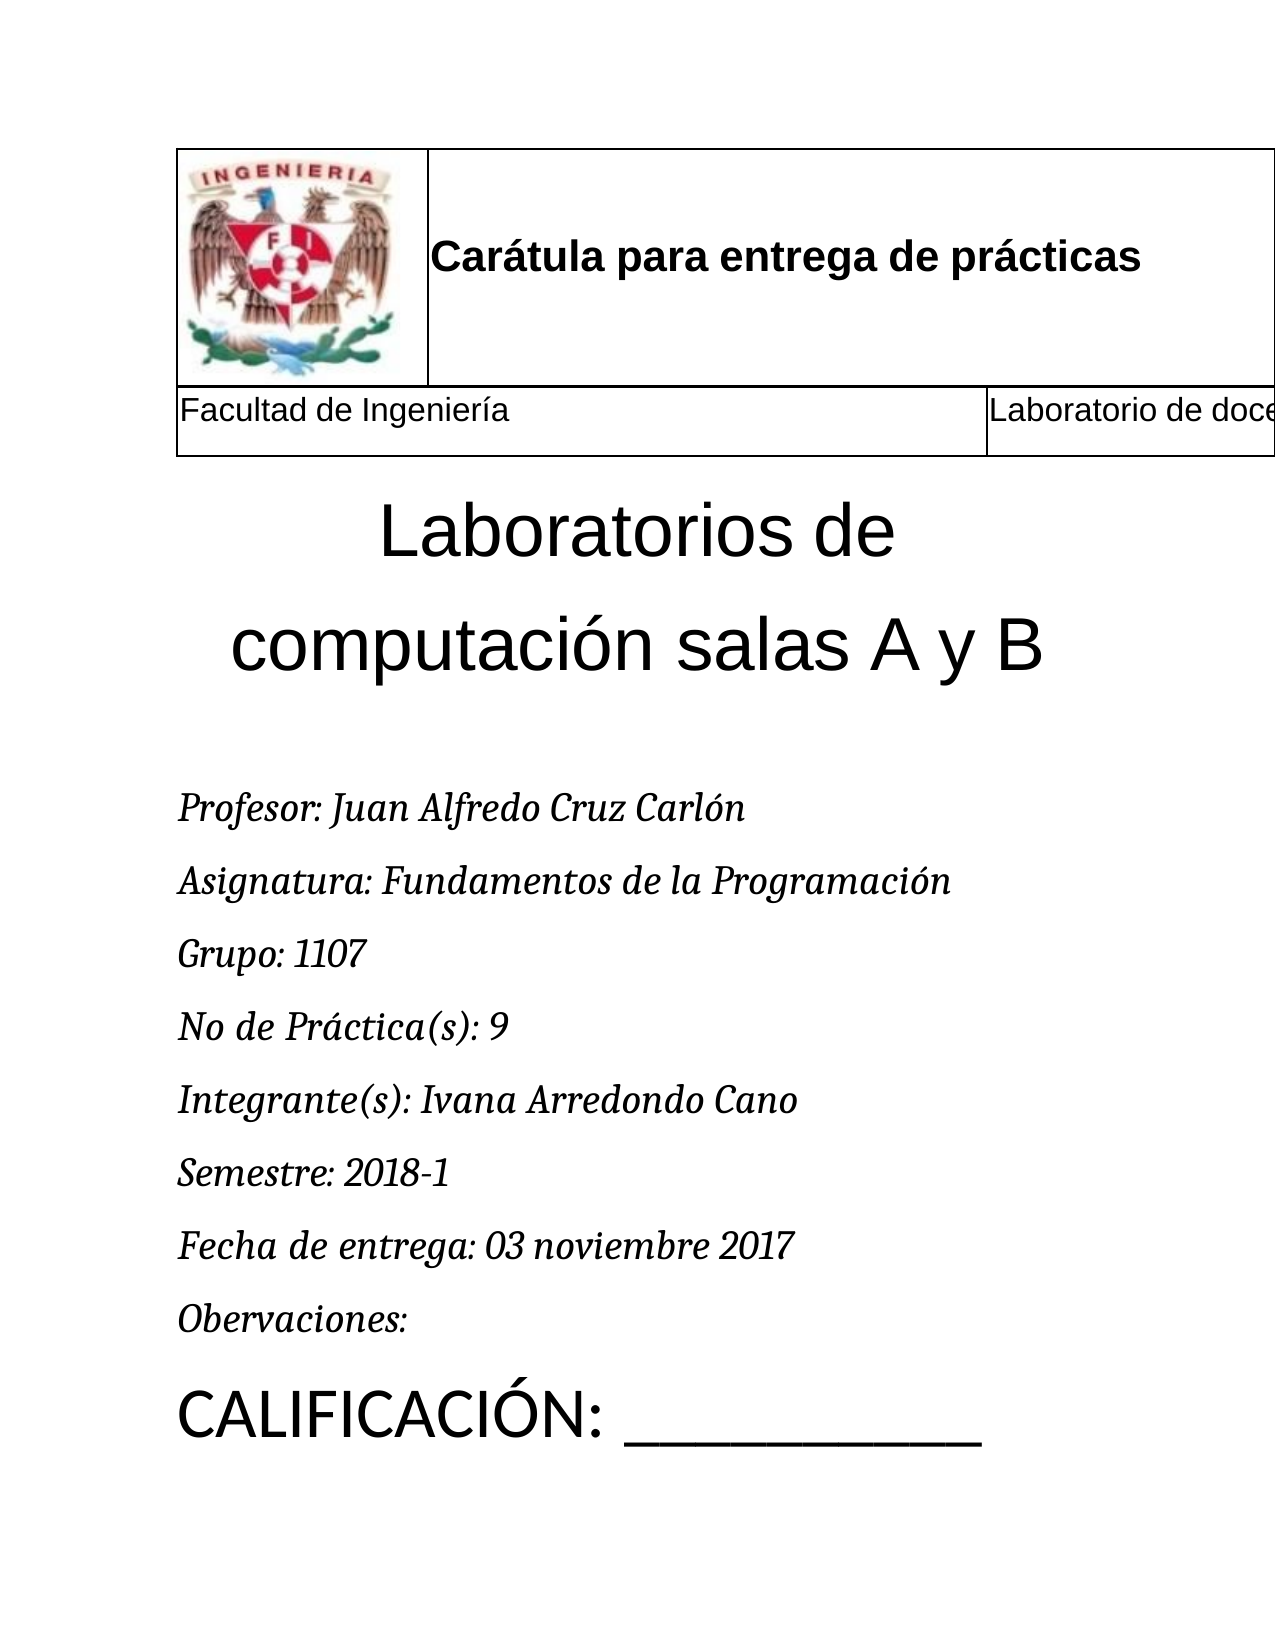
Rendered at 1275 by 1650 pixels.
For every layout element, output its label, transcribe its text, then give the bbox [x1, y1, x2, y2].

table_cell Facultad de Ingeniería [178, 388, 986, 455]
table_header [178, 150, 427, 385]
text Fecha de entrega: 03 noviembre 2017 [177, 1222, 1098, 1270]
text Laboratorios de computación salas A y B [177, 457, 1098, 686]
text Asignatura: Fundamentos de la Programación [177, 857, 1098, 905]
text Integrante(s): Ivana Arredondo Cano [177, 1076, 1098, 1124]
text Obervaciones: [177, 1295, 1098, 1343]
table_header Carátula para entrega de prácticas [429, 150, 1274, 385]
text Grupo: 1107 [177, 930, 1098, 978]
text No de Práctica(s): 9 [177, 1003, 1098, 1051]
text Profesor: Juan Alfredo Cruz Carlón [177, 784, 1098, 832]
text Semestre: 2018-1 [177, 1149, 1098, 1197]
table_cell Laboratorio de docencia [988, 388, 1274, 455]
text CALIFICACIÓN: __________ [177, 1368, 1098, 1455]
picture [179, 151, 401, 384]
